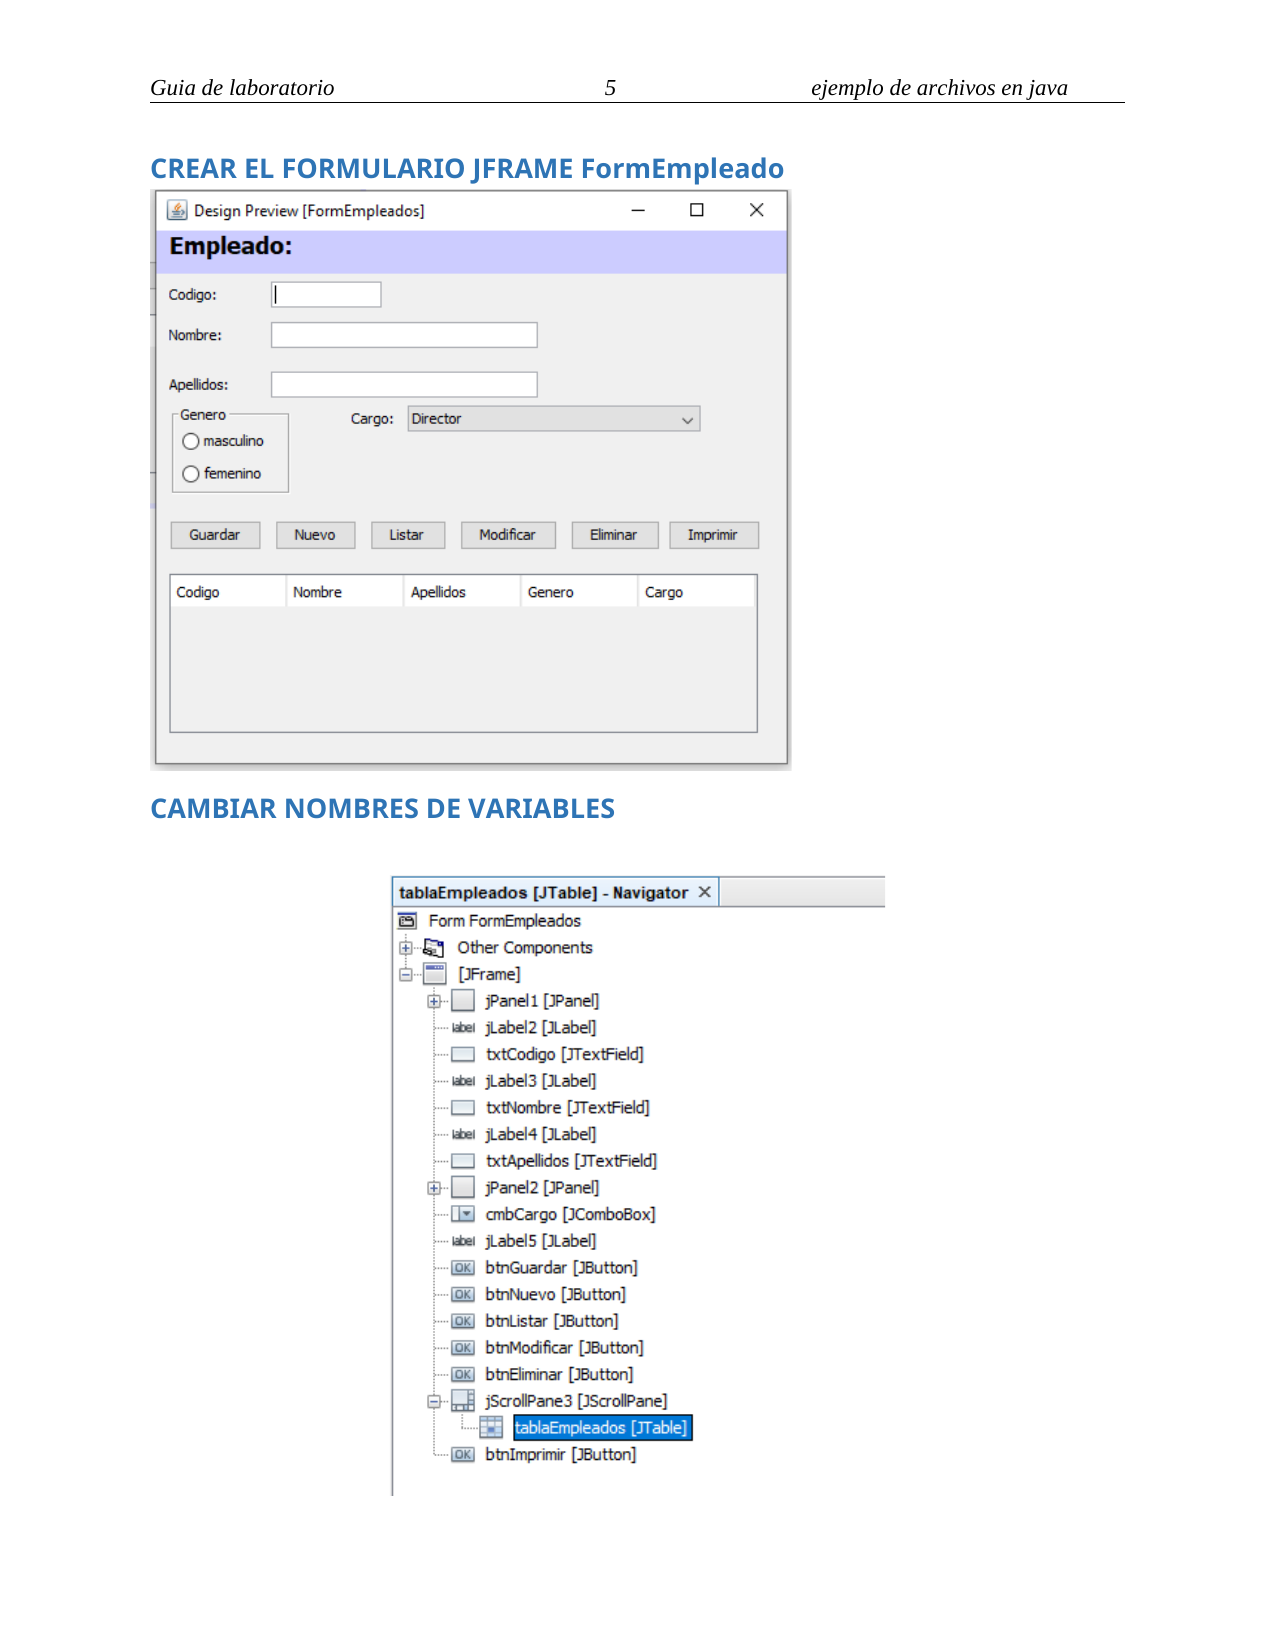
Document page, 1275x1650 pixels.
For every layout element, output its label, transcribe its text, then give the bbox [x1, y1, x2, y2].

subtitle CAMBIAR NOMBRES DE VARIABLES [150, 789, 1125, 826]
subtitle CREAR EL FORMULARIO JFRAME FormEmpleado [150, 150, 1125, 187]
picture [150, 189, 792, 771]
picture [389, 875, 886, 1496]
